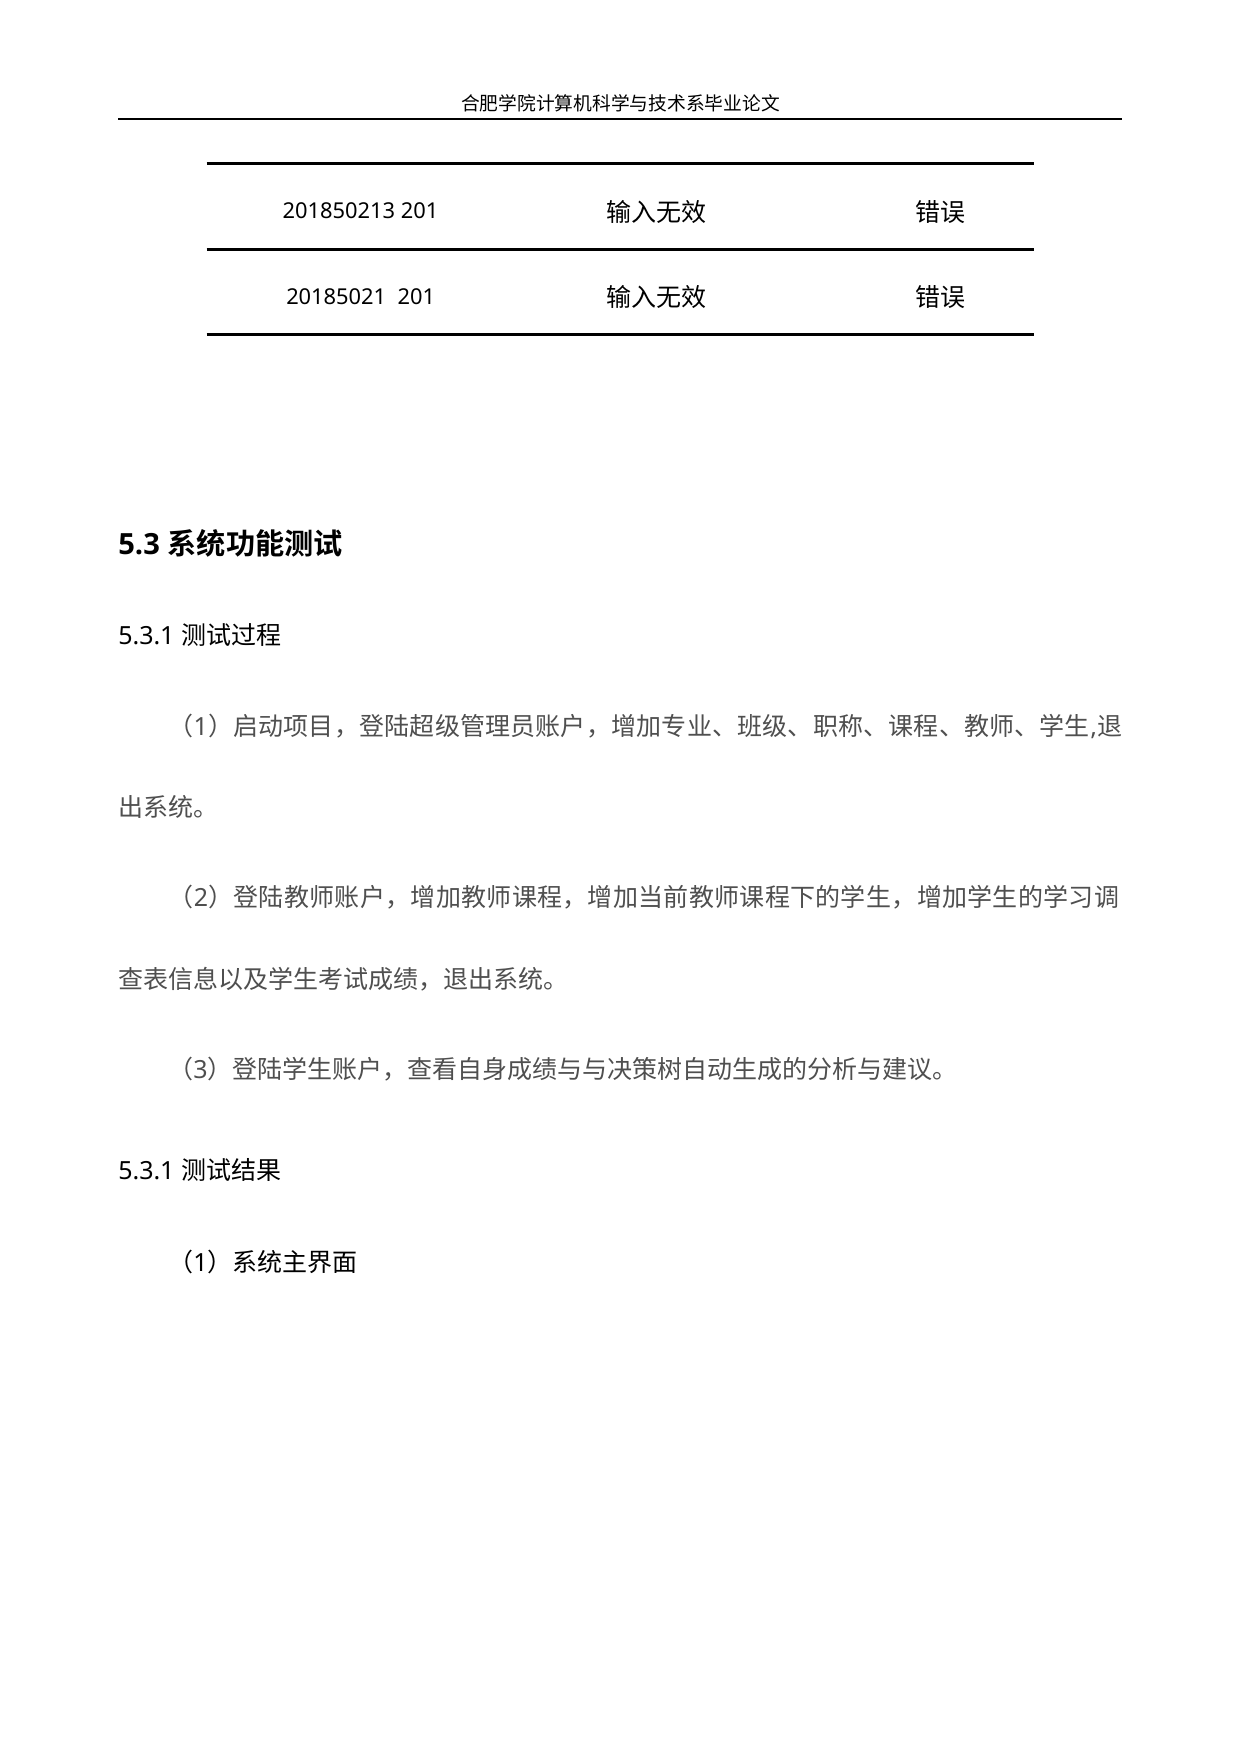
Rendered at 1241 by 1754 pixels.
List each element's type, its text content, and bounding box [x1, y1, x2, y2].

table_cell 输入无效 [464, 251, 797, 333]
table_cell 错误 [797, 251, 1033, 333]
table_cell 错误 [797, 165, 1033, 248]
table_cell 输入无效 [464, 165, 797, 248]
text 5.3.1 测试过程 [118, 601, 1122, 666]
text （2）登陆教师账户，增加教师课程，增加当前教师课程下的学生，增加学生的学习调查表信息以及学生考试成绩，退出系统。 [118, 863, 1122, 1010]
text 5.3 系统功能测试 [118, 509, 1122, 574]
text （1）启动项目，登陆超级管理员账户，增加专业、班级、职称、课程、教师、学生,退出系统。 [118, 692, 1122, 838]
text （3）登陆学生账户，查看自身成绩与与决策树自动生成的分析与建议。 [118, 1035, 1122, 1100]
text 5.3.1 测试结果 [118, 1136, 1122, 1201]
table_cell 201850213 201 [207, 165, 464, 248]
text （1）系统主界面 [118, 1228, 1122, 1293]
table_cell 20185021 201 [207, 251, 464, 333]
